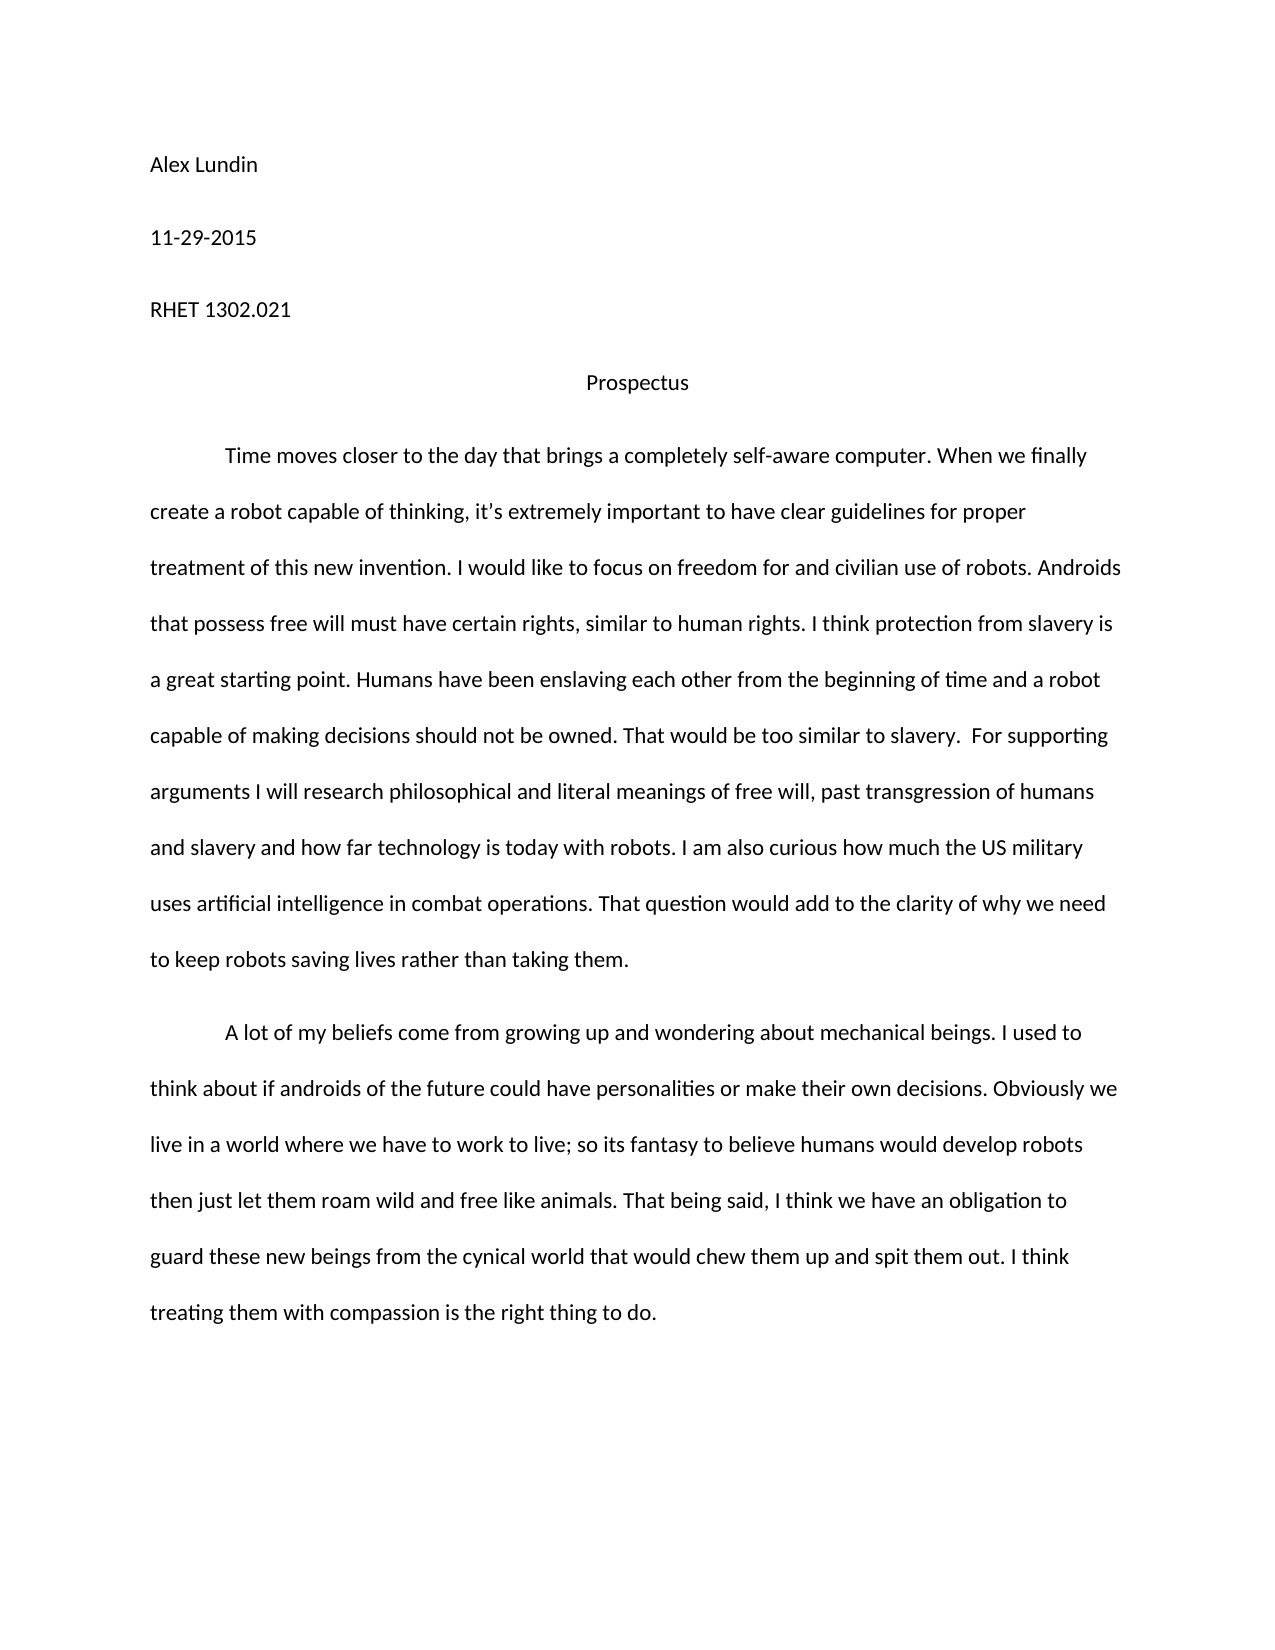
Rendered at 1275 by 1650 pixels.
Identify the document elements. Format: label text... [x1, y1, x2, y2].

text 11-29-2015 [150, 223, 1125, 251]
text A lot of my beliefs come from growing up and wondering about mechanical beings. I used to think about if androids of the future could have personalities or make their own decisions. Obviously we live in a world where we have to work to live; so its fantasy to believe humans would develop robots then just let them roam wild and free like animals. That being said, I think we have an obligation to guard these new beings from the cynical world that would chew them up and spit them out. I think treating them with compassion is the right thing to do. [150, 1018, 1125, 1326]
text Prospectus [150, 368, 1125, 396]
text Alex Lundin [150, 150, 1125, 178]
text Time moves closer to the day that brings a completely self-aware computer. When we finally create a robot capable of thinking, it’s extremely important to have clear guidelines for proper treatment of this new invention. I would like to focus on freedom for and civilian use of robots. Androids that possess free will must have certain rights, similar to human rights. I think protection from slavery is a great starting point. Humans have been enslaving each other from the beginning of time and a robot capable of making decisions should not be owned. That would be too similar to slavery. For supporting arguments I will research philosophical and literal meanings of free will, past transgression of humans and slavery and how far technology is today with robots. I am also curious how much the US military uses artificial intelligence in combat operations. That question would add to the clarity of why we need to keep robots saving lives rather than taking them. [150, 441, 1125, 973]
text RHET 1302.021 [150, 295, 1125, 323]
